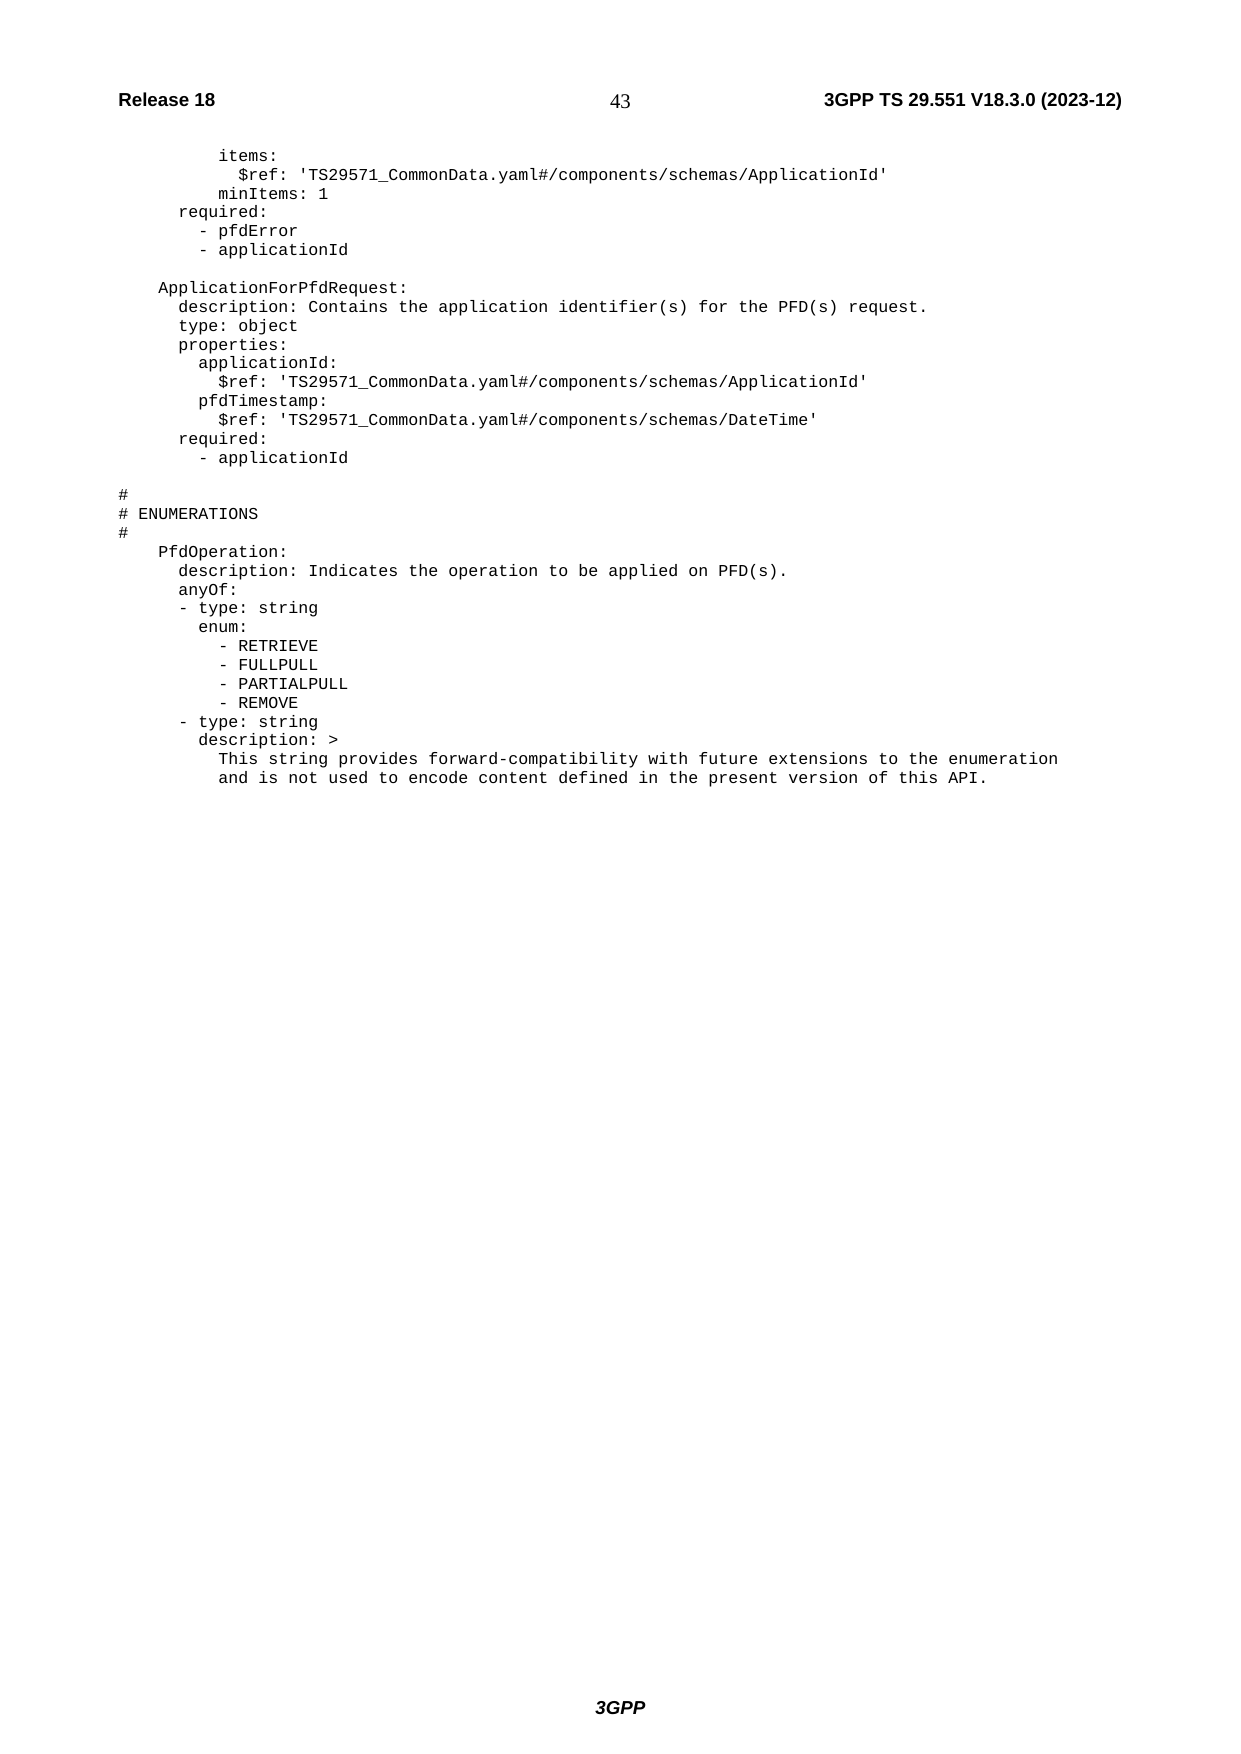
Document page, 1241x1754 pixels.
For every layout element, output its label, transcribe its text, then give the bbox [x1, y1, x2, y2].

text properties: [118, 336, 1122, 355]
text anyOf: [118, 581, 1122, 600]
text required: [118, 430, 1122, 449]
text PfdOperation: [118, 543, 1122, 562]
text - type: string [118, 713, 1122, 732]
text $ref: 'TS29571_CommonData.yaml#/components/schemas/ApplicationId' [118, 166, 1122, 185]
text - FULLPULL [118, 657, 1122, 675]
text items: [118, 147, 1122, 166]
text description: Indicates the operation to be applied on PFD(s). [118, 562, 1122, 581]
text $ref: 'TS29571_CommonData.yaml#/components/schemas/DateTime' [118, 411, 1122, 430]
text ApplicationForPfdRequest: [118, 279, 1122, 298]
text enum: [118, 619, 1122, 638]
text and is not used to encode content defined in the present version of this API. [118, 770, 1122, 788]
text description: > [118, 732, 1122, 751]
text - PARTIALPULL [118, 675, 1122, 694]
text required: [118, 204, 1122, 223]
text - REMOVE [118, 694, 1122, 713]
text - applicationId [118, 242, 1122, 261]
text applicationId: [118, 355, 1122, 374]
text # ENUMERATIONS [118, 506, 1122, 524]
text # [118, 487, 1122, 506]
text minItems: 1 [118, 185, 1122, 204]
text - RETRIEVE [118, 638, 1122, 657]
text # [118, 524, 1122, 543]
text description: Contains the application identifier(s) for the PFD(s) request. [118, 298, 1122, 317]
text This string provides forward-compatibility with future extensions to the enumeration [118, 751, 1122, 770]
text pfdTimestamp: [118, 393, 1122, 411]
text type: object [118, 317, 1122, 336]
text $ref: 'TS29571_CommonData.yaml#/components/schemas/ApplicationId' [118, 374, 1122, 393]
text - applicationId [118, 449, 1122, 468]
text - type: string [118, 600, 1122, 619]
text - pfdError [118, 223, 1122, 242]
